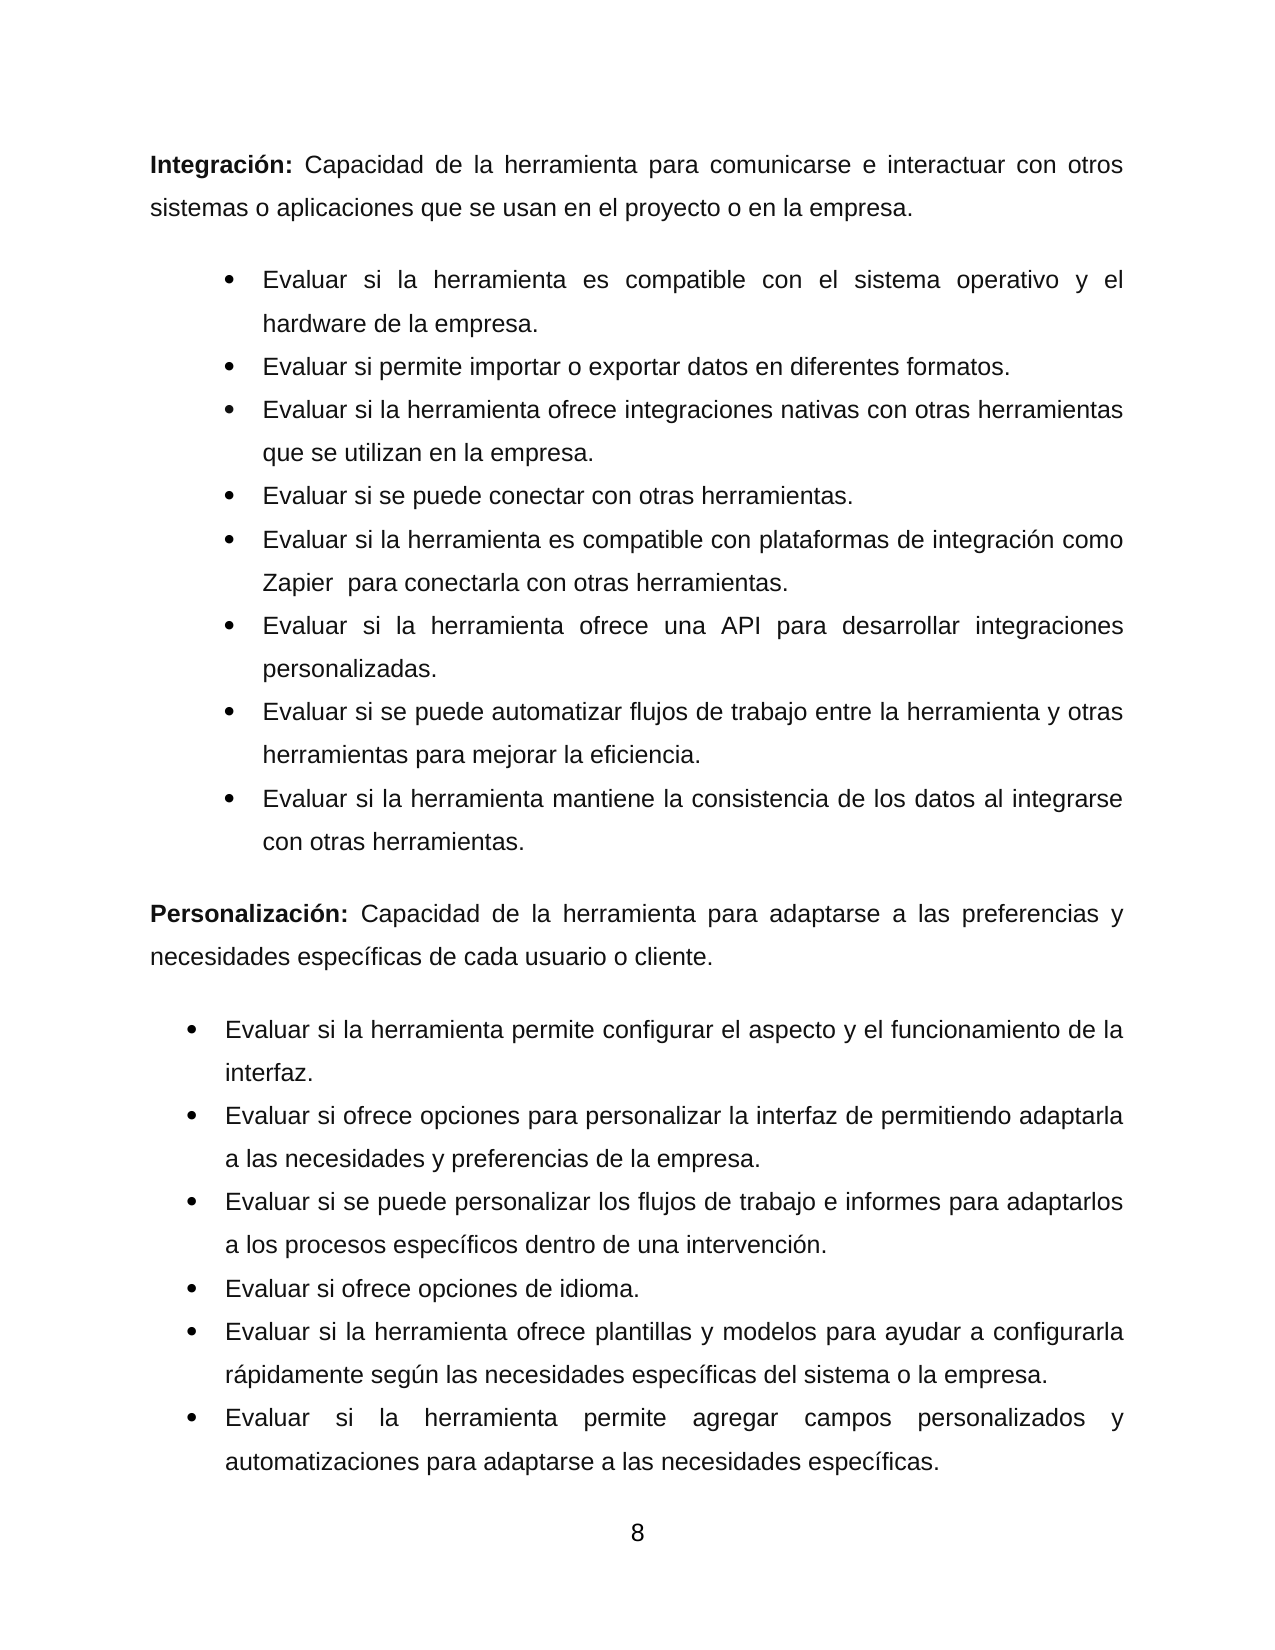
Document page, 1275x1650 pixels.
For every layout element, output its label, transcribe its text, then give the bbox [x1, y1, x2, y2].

list Evaluar si se puede automatizar flujos de trabajo entre la herramienta y otras herramientas para mejorar la eficiencia. [225, 697, 1125, 769]
list Evaluar si la herramienta ofrece integraciones nativas con otras herramientas que se utilizan en la empresa. [225, 395, 1125, 467]
list Evaluar si permite importar o exportar datos en diferentes formatos. [225, 352, 1125, 381]
list Evaluar si se puede conectar con otras herramientas. [225, 481, 1125, 510]
list Evaluar si la herramienta permite configurar el aspecto y el funcionamiento de la interfaz. [187, 1014, 1125, 1087]
list Evaluar si ofrece opciones para personalizar la interfaz de permitiendo adaptarla a las necesidades y preferencias de la empresa. [187, 1101, 1125, 1173]
text Integración: Capacidad de la herramienta para comunicarse e interactuar con otros sistemas o aplicaciones que se usan en el proyecto o en la empresa. [150, 150, 1125, 222]
list Evaluar si la herramienta es compatible con el sistema operativo y el hardware de la empresa. [225, 265, 1125, 337]
list Evaluar si la herramienta mantiene la consistencia de los datos al integrarse con otras herramientas. [225, 784, 1125, 856]
list Evaluar si la herramienta es compatible con plataformas de integración como Zapier para conectarla con otras herramientas. [225, 524, 1125, 597]
list Evaluar si la herramienta permite agregar campos personalizados y automatizaciones para adaptarse a las necesidades específicas. [187, 1403, 1125, 1475]
list Evaluar si la herramienta ofrece plantillas y modelos para ayudar a configurarla rápidamente según las necesidades específicas del sistema o la empresa. [187, 1317, 1125, 1389]
text Personalización: Capacidad de la herramienta para adaptarse a las preferencias y necesidades específicas de cada usuario o cliente. [150, 899, 1125, 971]
list Evaluar si la herramienta ofrece una API para desarrollar integraciones personalizadas. [225, 611, 1125, 683]
list Evaluar si se puede personalizar los flujos de trabajo e informes para adaptarlos a los procesos específicos dentro de una intervención. [187, 1187, 1125, 1259]
list Evaluar si ofrece opciones de idioma. [187, 1274, 1125, 1302]
